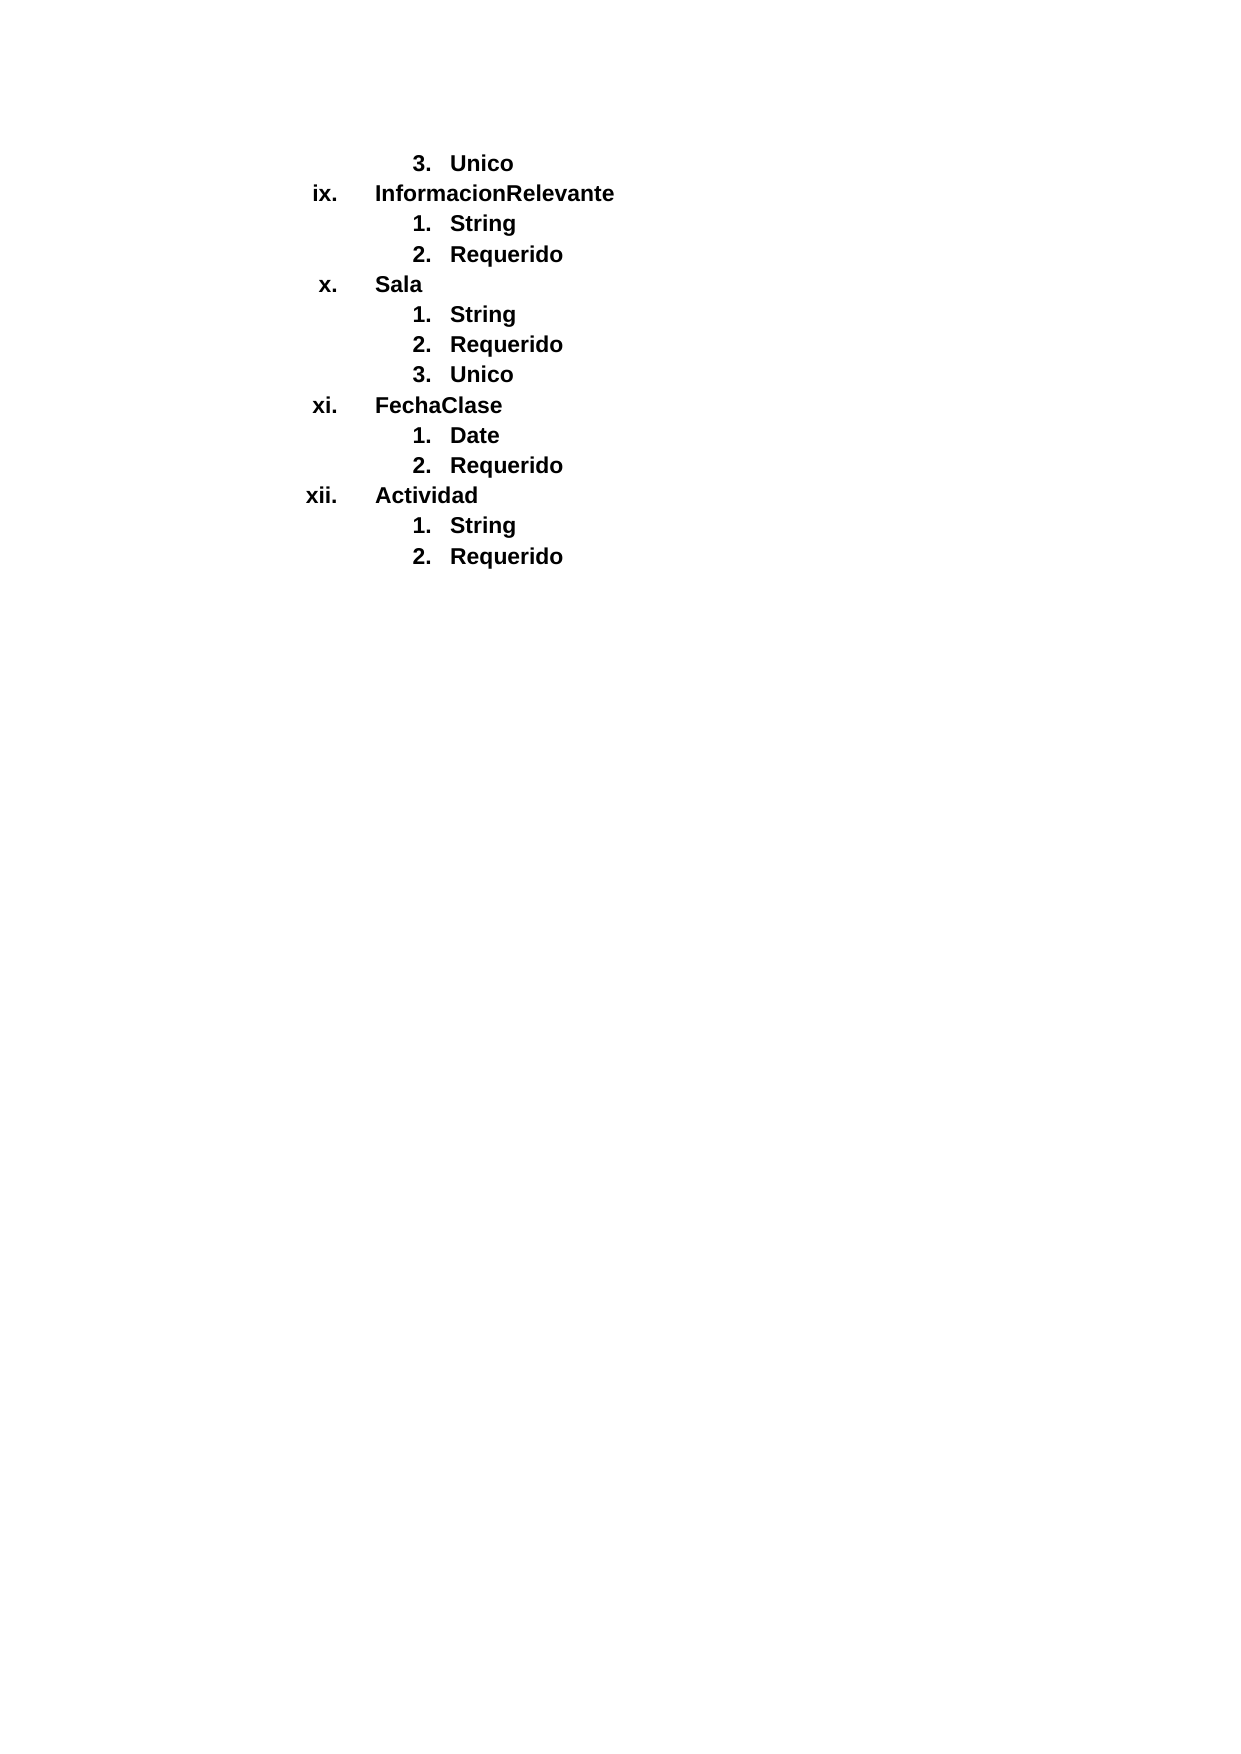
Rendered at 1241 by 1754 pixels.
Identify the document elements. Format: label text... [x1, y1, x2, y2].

list String [412, 301, 1090, 327]
list InformacionRelevante [337, 180, 1090, 207]
list Date [412, 422, 1090, 448]
list Unico [412, 361, 1090, 388]
list Requerido [412, 241, 1090, 267]
list Requerido [412, 331, 1090, 358]
list String [412, 512, 1090, 539]
list String [412, 210, 1090, 237]
list Unico [412, 150, 1090, 176]
list Actividad [337, 482, 1090, 509]
list Requerido [412, 452, 1090, 478]
list Sala [337, 271, 1090, 297]
list FechaClase [337, 392, 1090, 418]
list Requerido [412, 543, 1090, 569]
